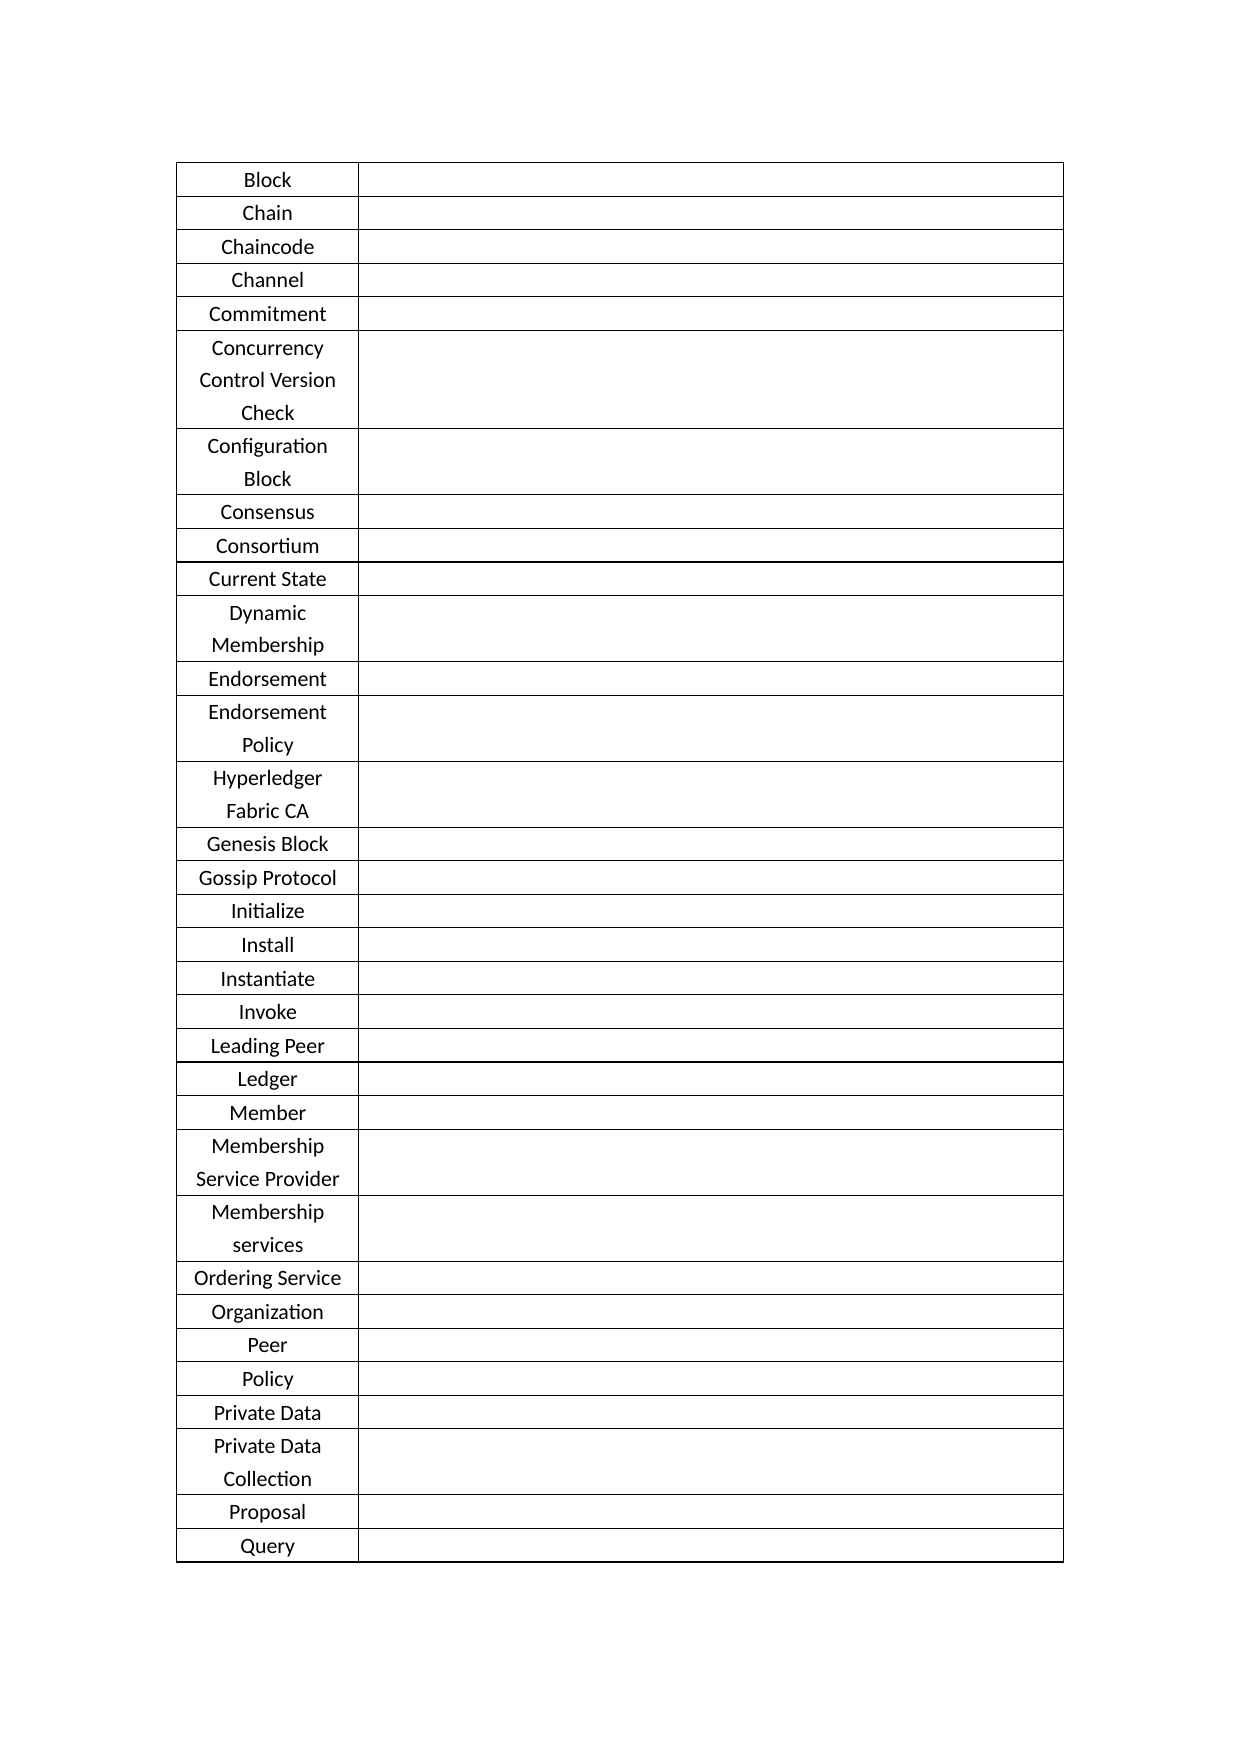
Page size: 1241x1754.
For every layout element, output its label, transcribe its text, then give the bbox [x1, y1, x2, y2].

table_cell [359, 1396, 1063, 1428]
table_cell Leading Peer [177, 1029, 358, 1061]
table_cell [359, 297, 1063, 330]
table_cell [359, 1029, 1063, 1061]
table_cell Private Data [177, 1396, 358, 1428]
table_cell Consortium [177, 529, 358, 561]
table_cell [359, 495, 1063, 528]
table_cell Gossip Protocol [177, 861, 358, 894]
table_cell [359, 662, 1063, 694]
table_cell Endorsement [177, 662, 358, 694]
table_cell [359, 696, 1063, 761]
table_cell Chaincode [177, 230, 358, 263]
table_cell Policy [177, 1362, 358, 1395]
table_cell [359, 962, 1063, 994]
table_cell [359, 828, 1063, 860]
table_cell [359, 1096, 1063, 1128]
table_cell [359, 1262, 1063, 1294]
table_cell [359, 1196, 1063, 1261]
table_cell Channel [177, 264, 358, 296]
table_cell [359, 163, 1063, 196]
table_cell Organization [177, 1295, 358, 1328]
table_cell Chain [177, 197, 358, 229]
table_cell Endorsement Policy [177, 696, 358, 761]
table_cell Ledger [177, 1063, 358, 1095]
table_cell [359, 1063, 1063, 1095]
table_cell [359, 596, 1063, 661]
table_cell Genesis Block [177, 828, 358, 860]
table_cell [359, 1130, 1063, 1194]
table_cell [359, 1362, 1063, 1395]
table_cell [359, 529, 1063, 561]
table_cell [359, 762, 1063, 827]
table_cell [359, 895, 1063, 927]
table_cell Proposal [177, 1495, 358, 1528]
table_cell Initialize [177, 895, 358, 927]
table_cell [359, 563, 1063, 595]
table_cell Invoke [177, 995, 358, 1028]
table_cell Member [177, 1096, 358, 1128]
table_cell [359, 264, 1063, 296]
table_cell [359, 861, 1063, 894]
table_cell Peer [177, 1329, 358, 1361]
table_cell Install [177, 928, 358, 961]
table_cell Commitment [177, 297, 358, 330]
table_cell Private Data Collection [177, 1429, 358, 1494]
table_cell Hyperledger Fabric CA [177, 762, 358, 827]
table_cell Current State [177, 563, 358, 595]
table_cell Dynamic Membership [177, 596, 358, 661]
table_cell [359, 928, 1063, 961]
table_cell [359, 230, 1063, 263]
table_cell Consensus [177, 495, 358, 528]
table_cell Instantiate [177, 962, 358, 994]
table_cell [359, 429, 1063, 494]
table_cell Membership services [177, 1196, 358, 1261]
table_cell Ordering Service [177, 1262, 358, 1294]
table_cell [359, 197, 1063, 229]
table_cell [359, 1529, 1063, 1561]
table_cell [359, 1329, 1063, 1361]
table_cell [359, 1495, 1063, 1528]
table_cell [359, 1295, 1063, 1328]
table_cell [359, 331, 1063, 428]
table_cell [359, 995, 1063, 1028]
table_cell Block [177, 163, 358, 196]
table_cell [359, 1429, 1063, 1494]
table_cell Query [177, 1529, 358, 1561]
table_cell Configuration Block [177, 429, 358, 494]
table_cell Membership Service Provider [177, 1130, 358, 1194]
table_cell Concurrency Control Version Check [177, 331, 358, 428]
